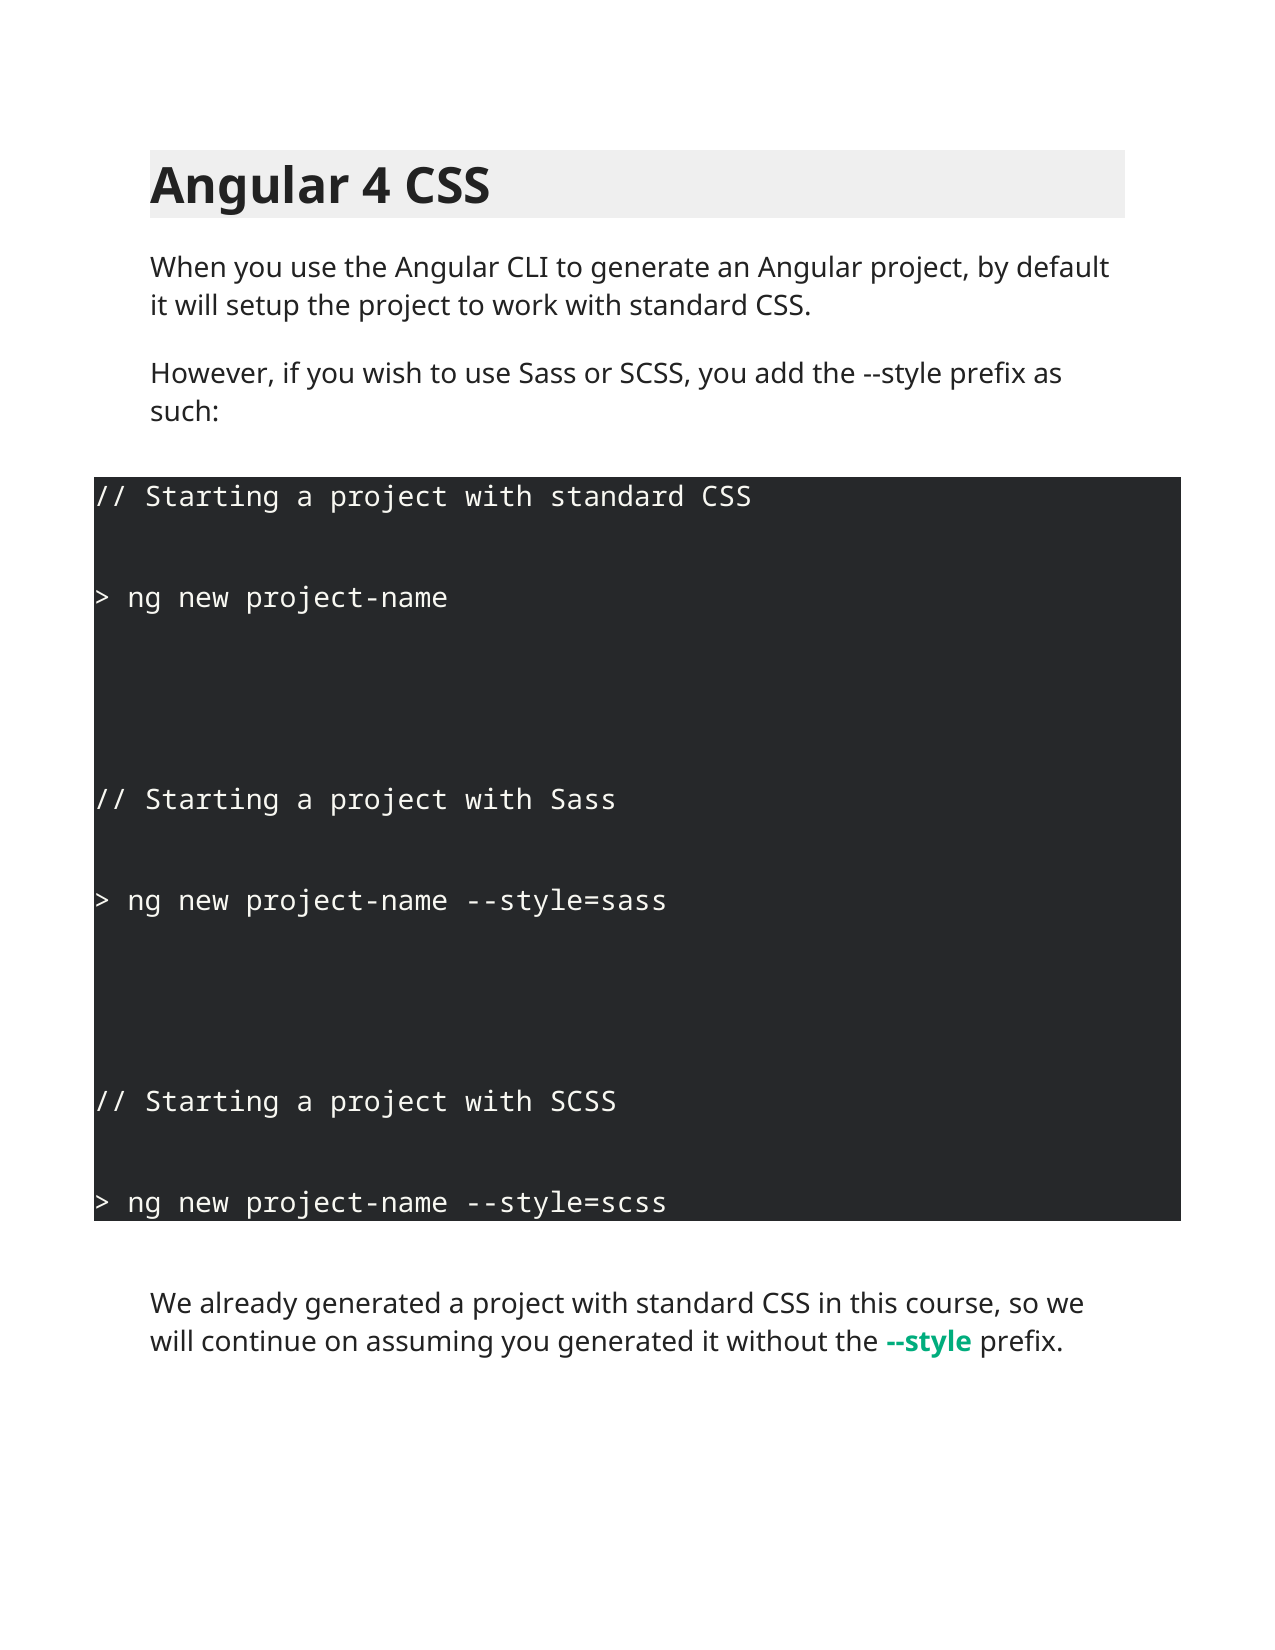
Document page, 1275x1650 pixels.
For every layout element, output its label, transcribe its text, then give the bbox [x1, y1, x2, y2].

text // Starting a project with Sass [94, 779, 1181, 817]
text When you use the Angular CLI to generate an Angular project, by default it will setup the project to work with standard CSS. [150, 247, 1125, 324]
text We already generated a project with standard CSS in this course, so we will continue on assuming you generated it without the --style prefix. [150, 1283, 1125, 1360]
text // Starting a project with SCSS [94, 1082, 1181, 1120]
text // Starting a project with standard CSS [94, 477, 1181, 515]
text > ng new project-name --style=sass [94, 880, 1181, 918]
text > ng new project-name [94, 577, 1181, 616]
text However, if you wish to use Sass or SCSS, you add the --style prefix as such: [150, 353, 1125, 430]
text Angular 4 CSS [150, 150, 1125, 218]
text > ng new project-name --style=scss [94, 1182, 1181, 1221]
